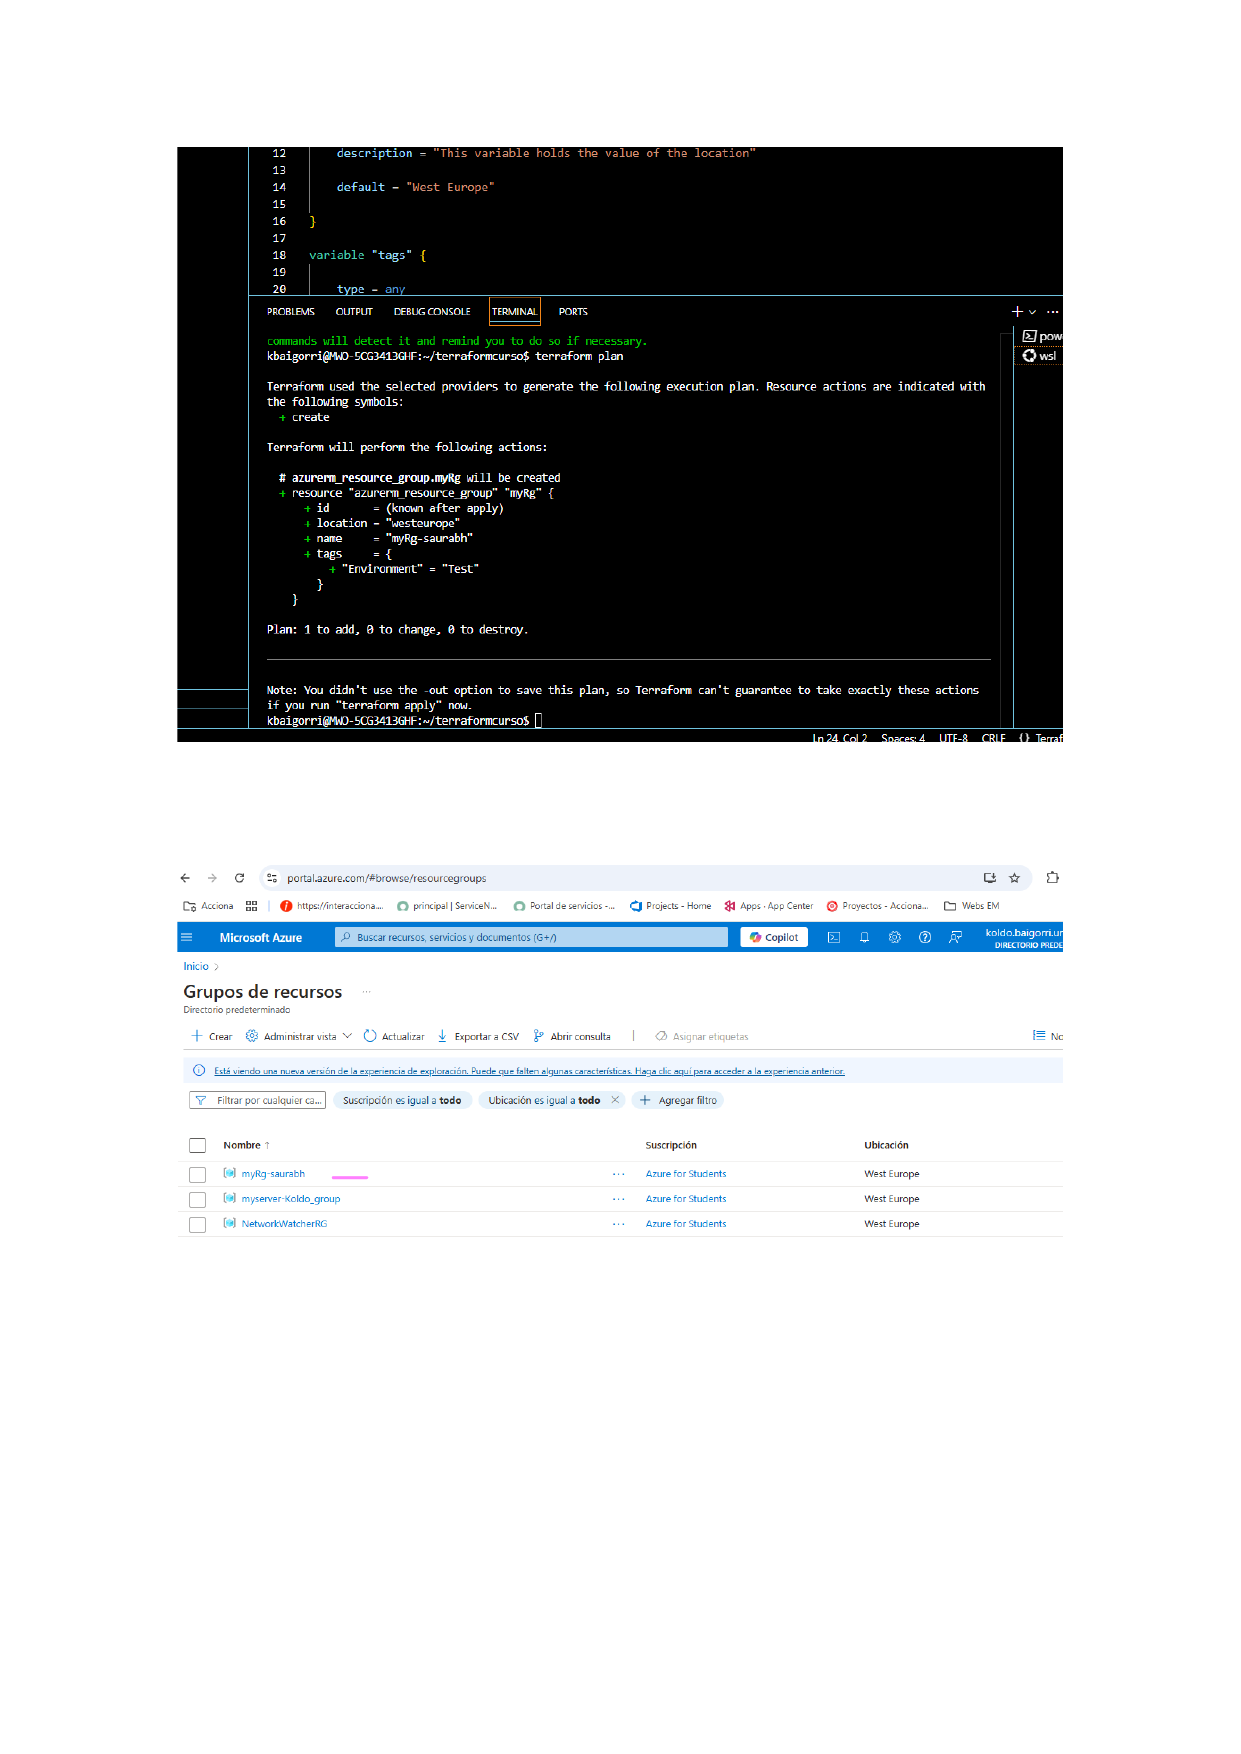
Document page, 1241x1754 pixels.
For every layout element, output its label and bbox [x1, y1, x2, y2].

picture [177, 861, 1063, 1264]
picture [177, 147, 1063, 742]
